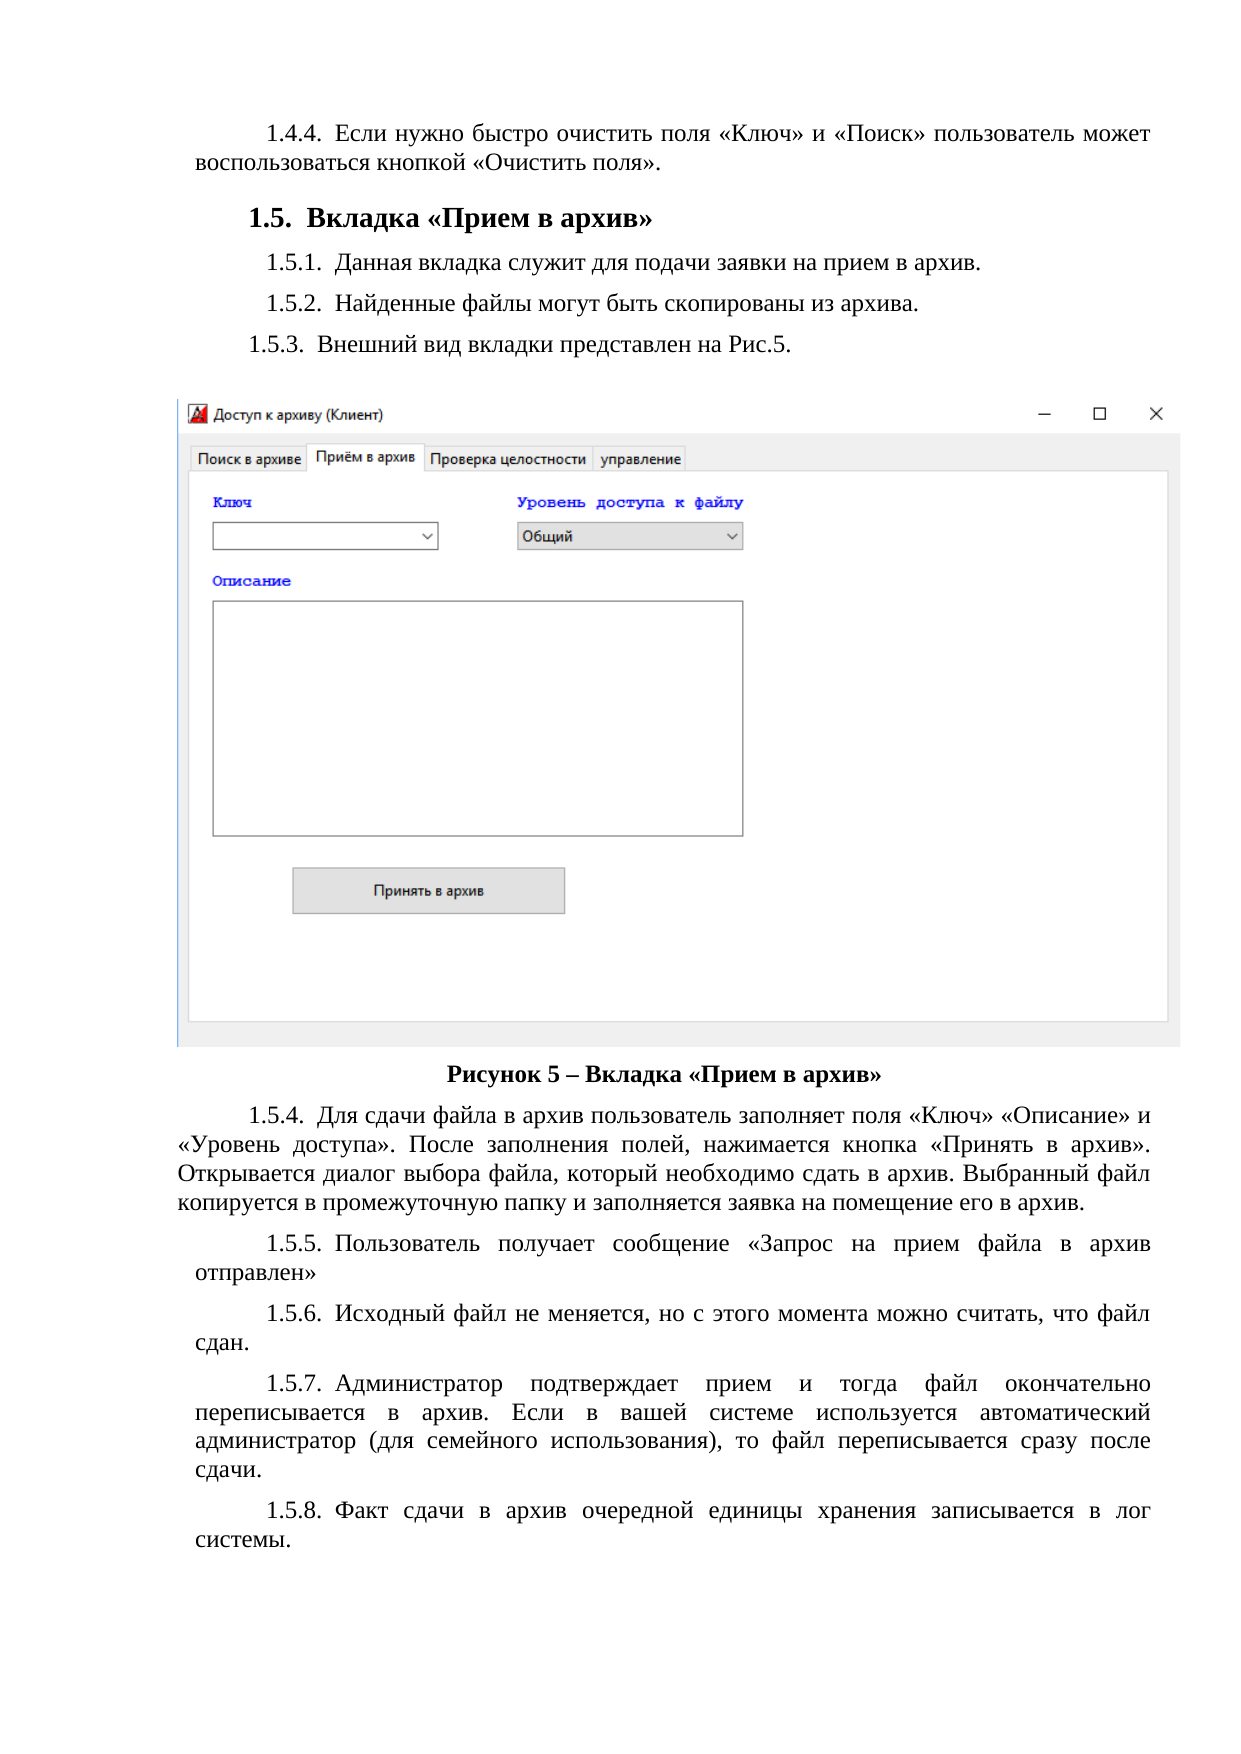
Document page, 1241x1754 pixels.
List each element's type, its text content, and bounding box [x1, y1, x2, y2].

list Исходный файл не меняется, но с этого момента можно считать, что файл сдан. [195, 1298, 1152, 1356]
picture [177, 399, 1181, 1047]
list Пользователь получает сообщение «Запрос на прием файла в архив отправлен» [195, 1228, 1152, 1286]
list Для сдачи файла в архив пользователь заполняет поля «Ключ» «Описание» и «Уровень доступа». После заполнения полей, нажимается кнопка «Принять в архив». Открывается диалог выбора файла, который необходимо сдать в архив. Выбранный файл копируется в промежуточную папку и заполняется заявка на помещение его в архив. [177, 1101, 1152, 1216]
list Факт сдачи в архив очередной единицы хранения записывается в лог системы. [195, 1496, 1152, 1553]
text Рисунок 5 – Вкладка «Прием в архив» [177, 1059, 1152, 1088]
list Если нужно быстро очистить поля «Ключ» и «Поиск» пользователь может воспользоваться кнопкой «Очистить поля». [195, 118, 1152, 176]
subtitle Вкладка «Прием в архив» [177, 201, 1152, 234]
list Администратор подтверждает прием и тогда файл окончательно переписывается в архив. Если в вашей системе используется автоматический администратор (для семейного использования), то файл переписывается сразу после сдачи. [195, 1368, 1152, 1483]
list Данная вкладка служит для подачи заявки на прием в архив. [195, 247, 1152, 275]
list Найденные файлы могут быть скопированы из архива. [195, 288, 1152, 317]
list Внешний вид вкладки представлен на Рис.5. [177, 329, 1152, 358]
